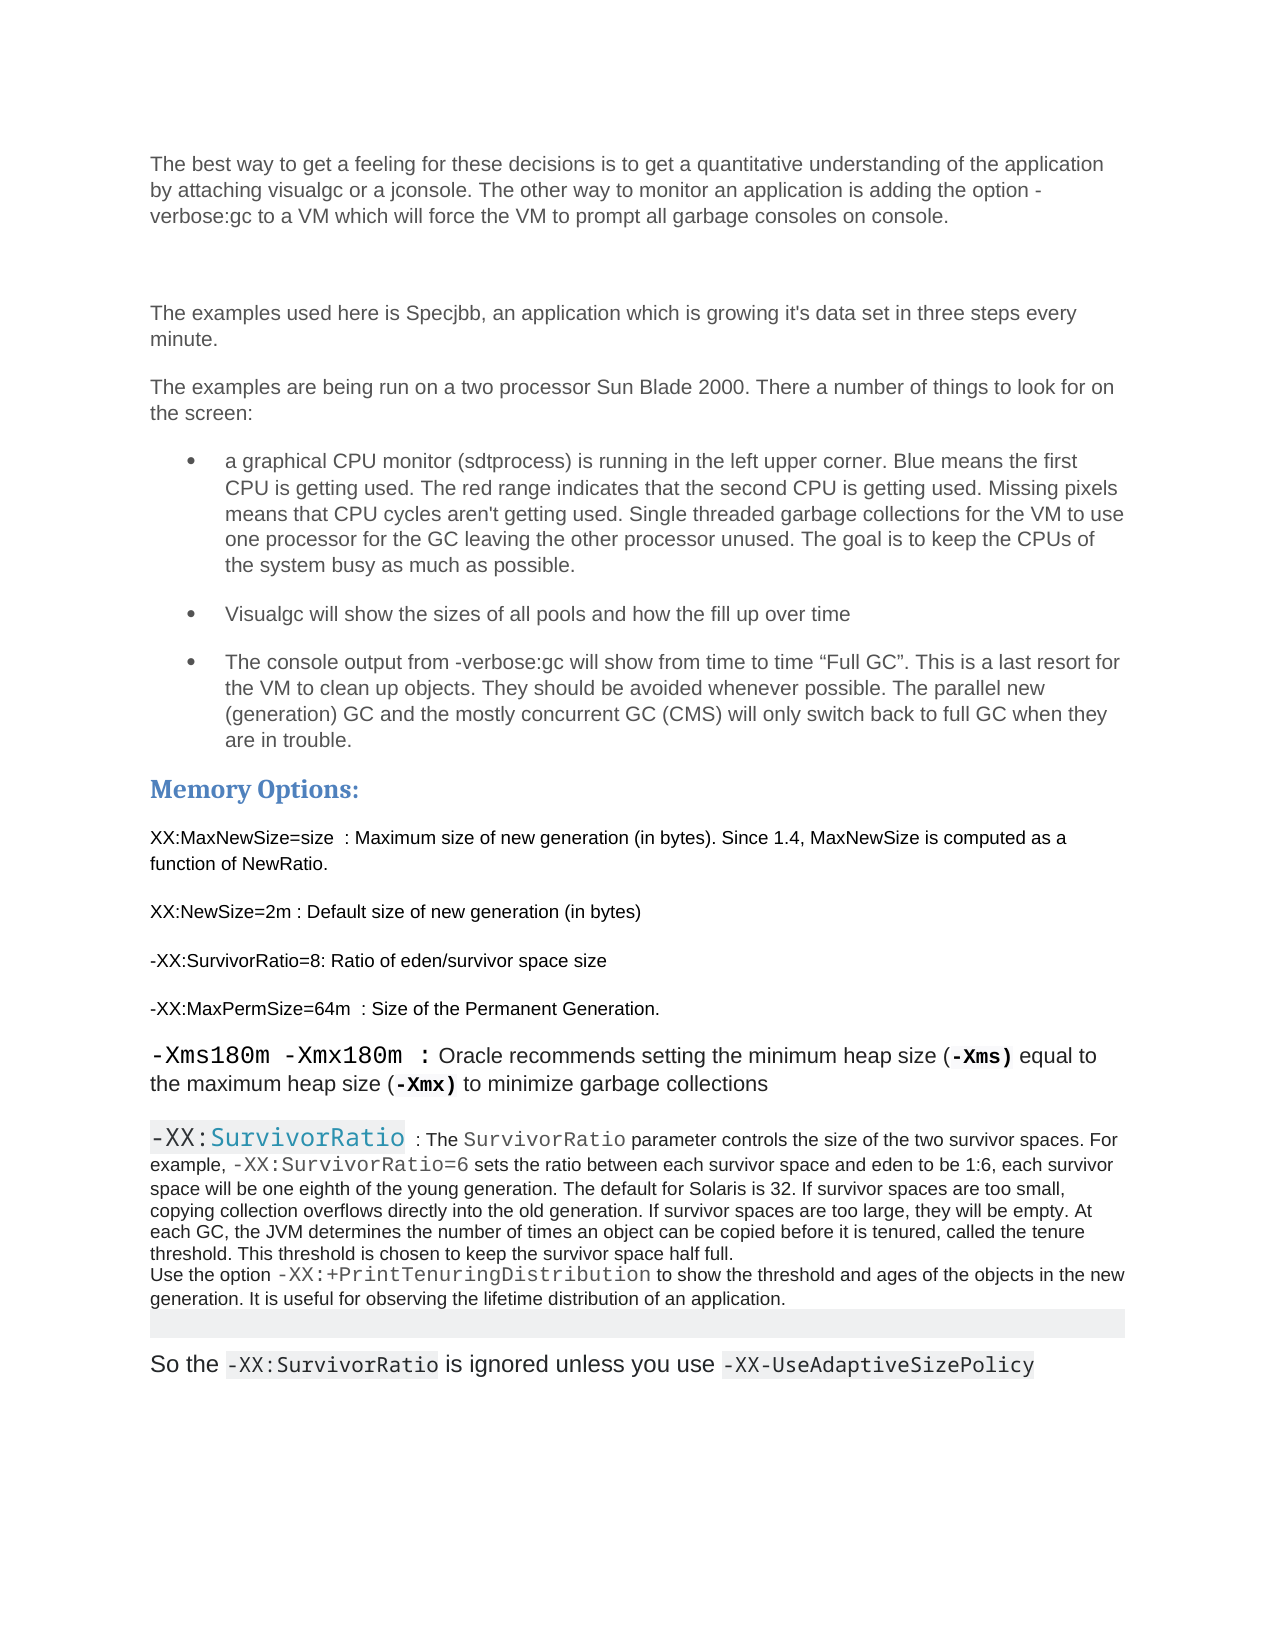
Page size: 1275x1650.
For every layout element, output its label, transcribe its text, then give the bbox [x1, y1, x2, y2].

text -XX:MaxPermSize=64m : Size of the Permanent Generation. [150, 994, 1125, 1020]
text -Xms180m -Xmx180m : Oracle recommends setting the minimum heap size (-Xms) equal to the maximum heap size (-Xmx) to minimize garbage collections [150, 1042, 1125, 1097]
text -XX:SurvivorRatio : The SurvivorRatio parameter controls the size of the two survivor spaces. For example, -XX:SurvivorRatio=6 sets the ratio between each survivor space and eden to be 1:6, each survivor space will be one eighth of the young generation. The default for Solaris is 32. If survivor spaces are too small, copying collection overflows directly into the old generation. If survivor spaces are too large, they will be empty. At each GC, the JVM determines the number of times an object can be copied before it is tenured, called the tenure threshold. This threshold is chosen to keep the survivor space half full. [150, 1120, 1125, 1264]
subtitle Memory Options: [150, 774, 1125, 806]
text So the -XX:SurvivorRatio is ignored unless you use -XX-UseAdaptiveSizePolicy [722, 1350, 1125, 1379]
text XX:NewSize=2m : Default size of new generation (in bytes) [150, 897, 1125, 923]
text The examples used here is Specjbb, an application which is growing it's data set in three steps every minute. [150, 299, 1125, 351]
text Use the option -XX:+PrintTenuringDistribution to show the threshold and ages of the objects in the new generation. It is useful for observing the lifetime distribution of an application. [150, 1264, 1125, 1309]
list Visualgc will show the sizes of all pools and how the fill up over time [187, 600, 1125, 626]
text XX:MaxNewSize=size : Maximum size of new generation (in bytes). Since 1.4, MaxNewSize is computed as a function of NewRatio. [150, 823, 1125, 874]
list The console output from -verbose:gc will show from time to time “Full GC”. This is a last resort for the VM to clean up objects. They should be avoided whenever possible. The parallel new (generation) GC and the mostly concurrent GC (CMS) will only switch back to full GC when they are in trouble. [187, 648, 1125, 752]
text -XX:SurvivorRatio=8: Ratio of eden/survivor space size [150, 945, 1125, 971]
text The best way to get a feeling for these decisions is to get a quantitative understanding of the application by attaching visualgc or a jconsole. The other way to monitor an application is adding the option -verbose:gc to a VM which will force the VM to prompt all garbage consoles on console. [150, 150, 1125, 228]
text The examples are being run on a two processor Sun Blade 2000. There a number of things to look for on the screen: [150, 373, 1125, 425]
list a graphical CPU monitor (sdtprocess) is running in the left upper corner. Blue means the first CPU is getting used. The red range indicates that the second CPU is getting used. Missing pixels means that CPU cycles aren't getting used. Single threaded garbage collections for the VM to use one processor for the GC leaving the other processor unused. The goal is to keep the CPUs of the system busy as much as possible. [187, 447, 1125, 577]
